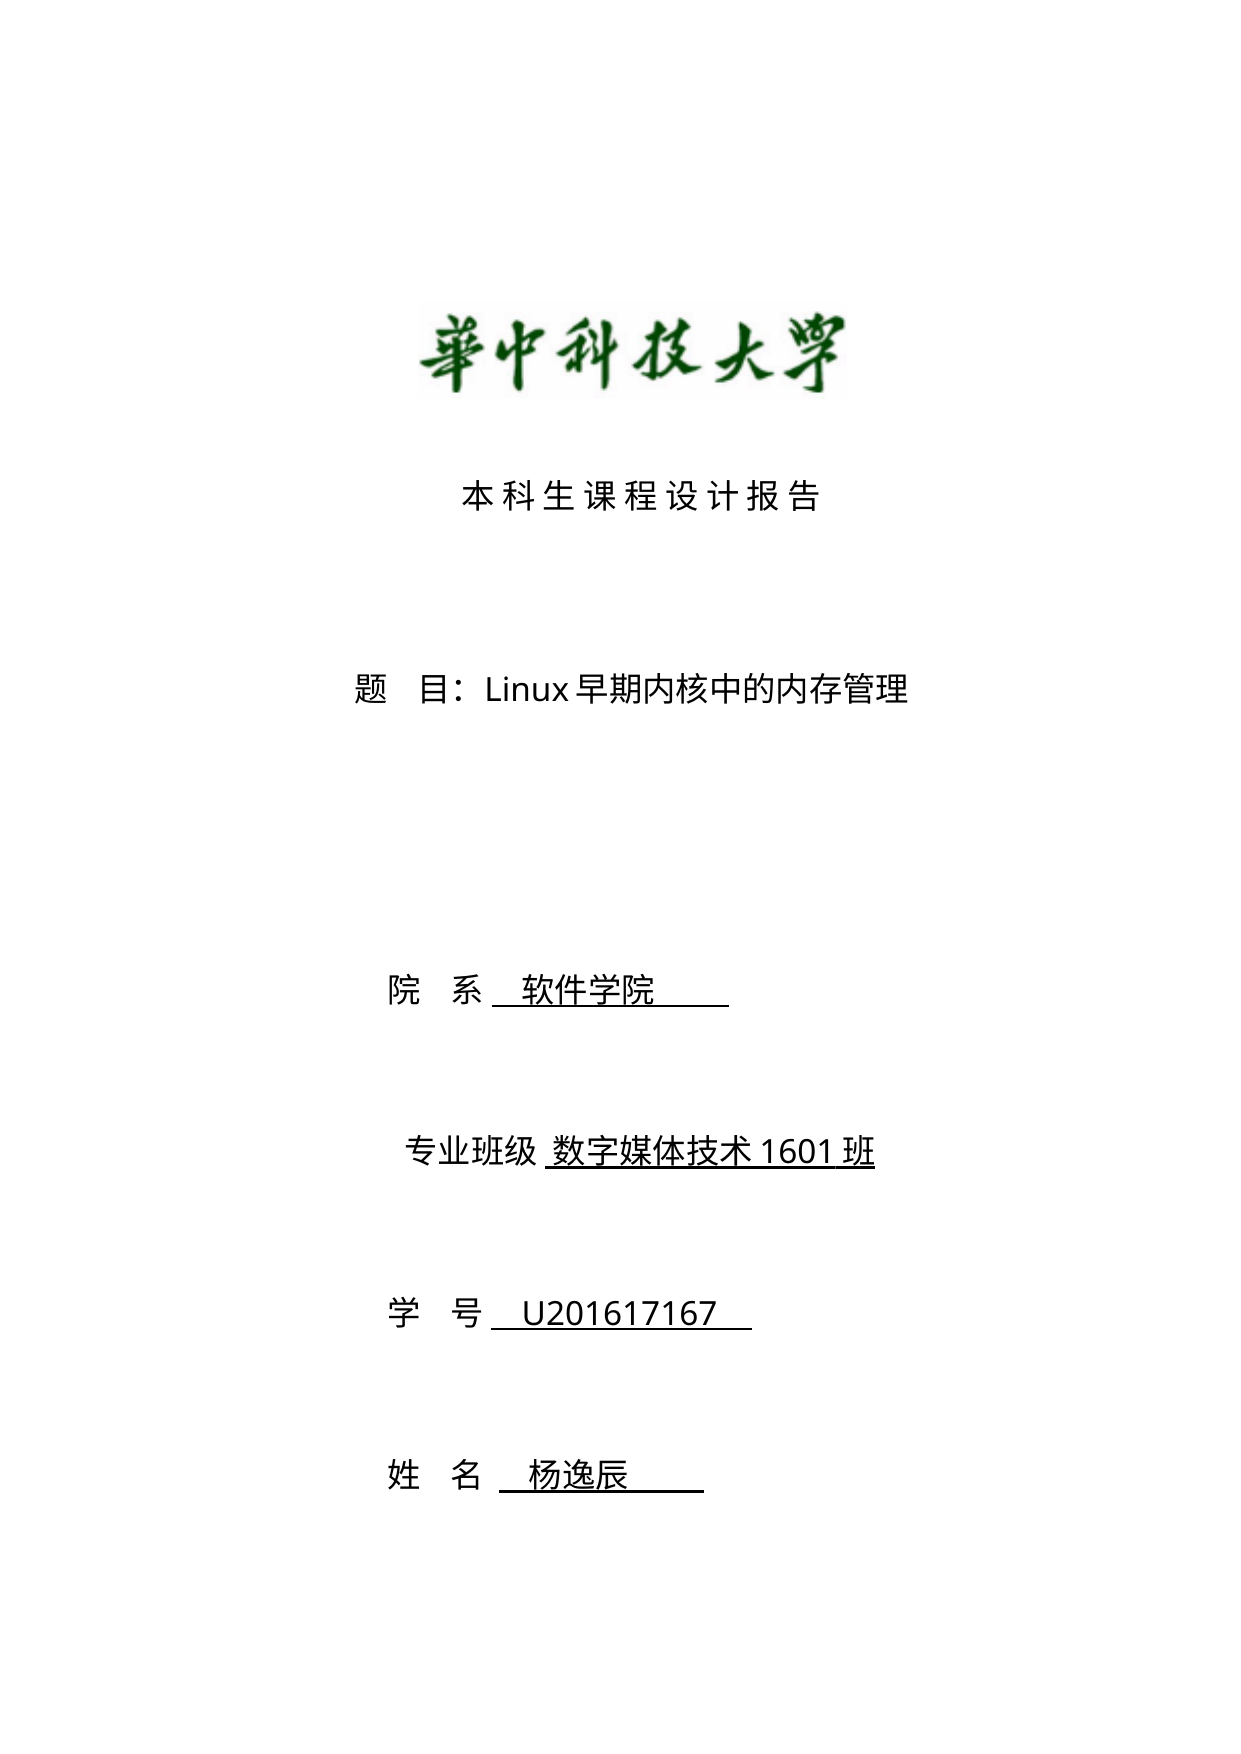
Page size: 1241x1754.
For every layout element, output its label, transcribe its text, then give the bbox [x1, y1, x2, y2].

text 专业班级 数字媒体技术1601班 [198, 1117, 1028, 1182]
text 院 系 软件学院 [187, 955, 1028, 1020]
text 学 号 U201617167 [187, 1278, 1028, 1343]
text 姓 名 杨逸辰 [187, 1440, 1028, 1505]
text 本 科 生 课 程 设 计 报 告 [187, 461, 1028, 526]
text 题 目：Linux早期内核中的内存管理 [187, 655, 1028, 720]
